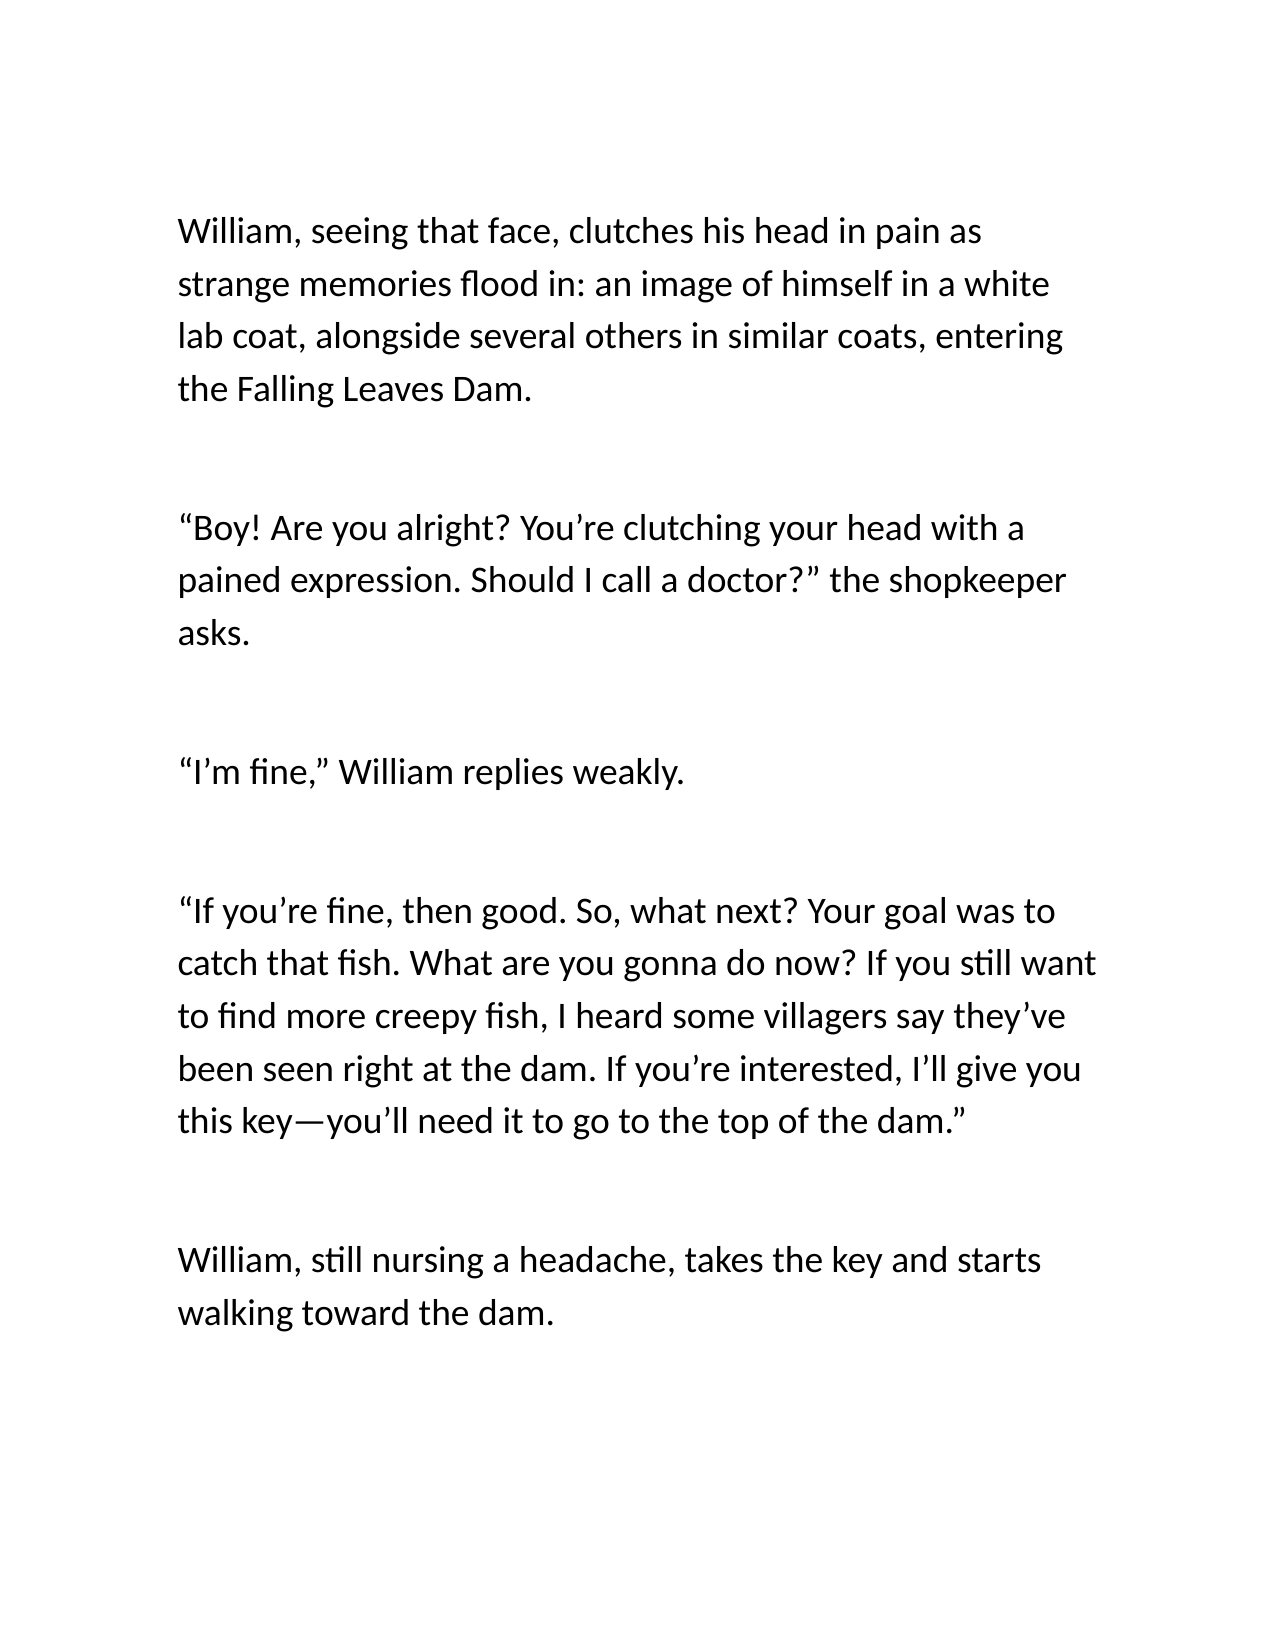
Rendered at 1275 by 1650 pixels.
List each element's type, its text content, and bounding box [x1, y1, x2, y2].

text “I’m fine,” William replies weakly. [177, 748, 1098, 794]
text William, still nursing a headache, takes the key and starts walking toward the dam. [177, 1236, 1098, 1335]
text William, seeing that face, clutches his head in pain as strange memories flood in: an image of himself in a white lab coat, alongside several others in similar coats, entering the Falling Leaves Dam. [177, 207, 1098, 411]
text “If you’re fine, then good. So, what next? Your goal was to catch that fish. What are you gonna do now? If you still want to find more creepy fish, I heard some villagers say they’ve been seen right at the dam. If you’re interested, I’ll give you this key—you’ll need it to go to the top of the dam.” [177, 887, 1098, 1143]
text “Boy! Are you alright? You’re clutching your head with a pained expression. Should I call a doctor?” the shopkeeper asks. [177, 504, 1098, 655]
